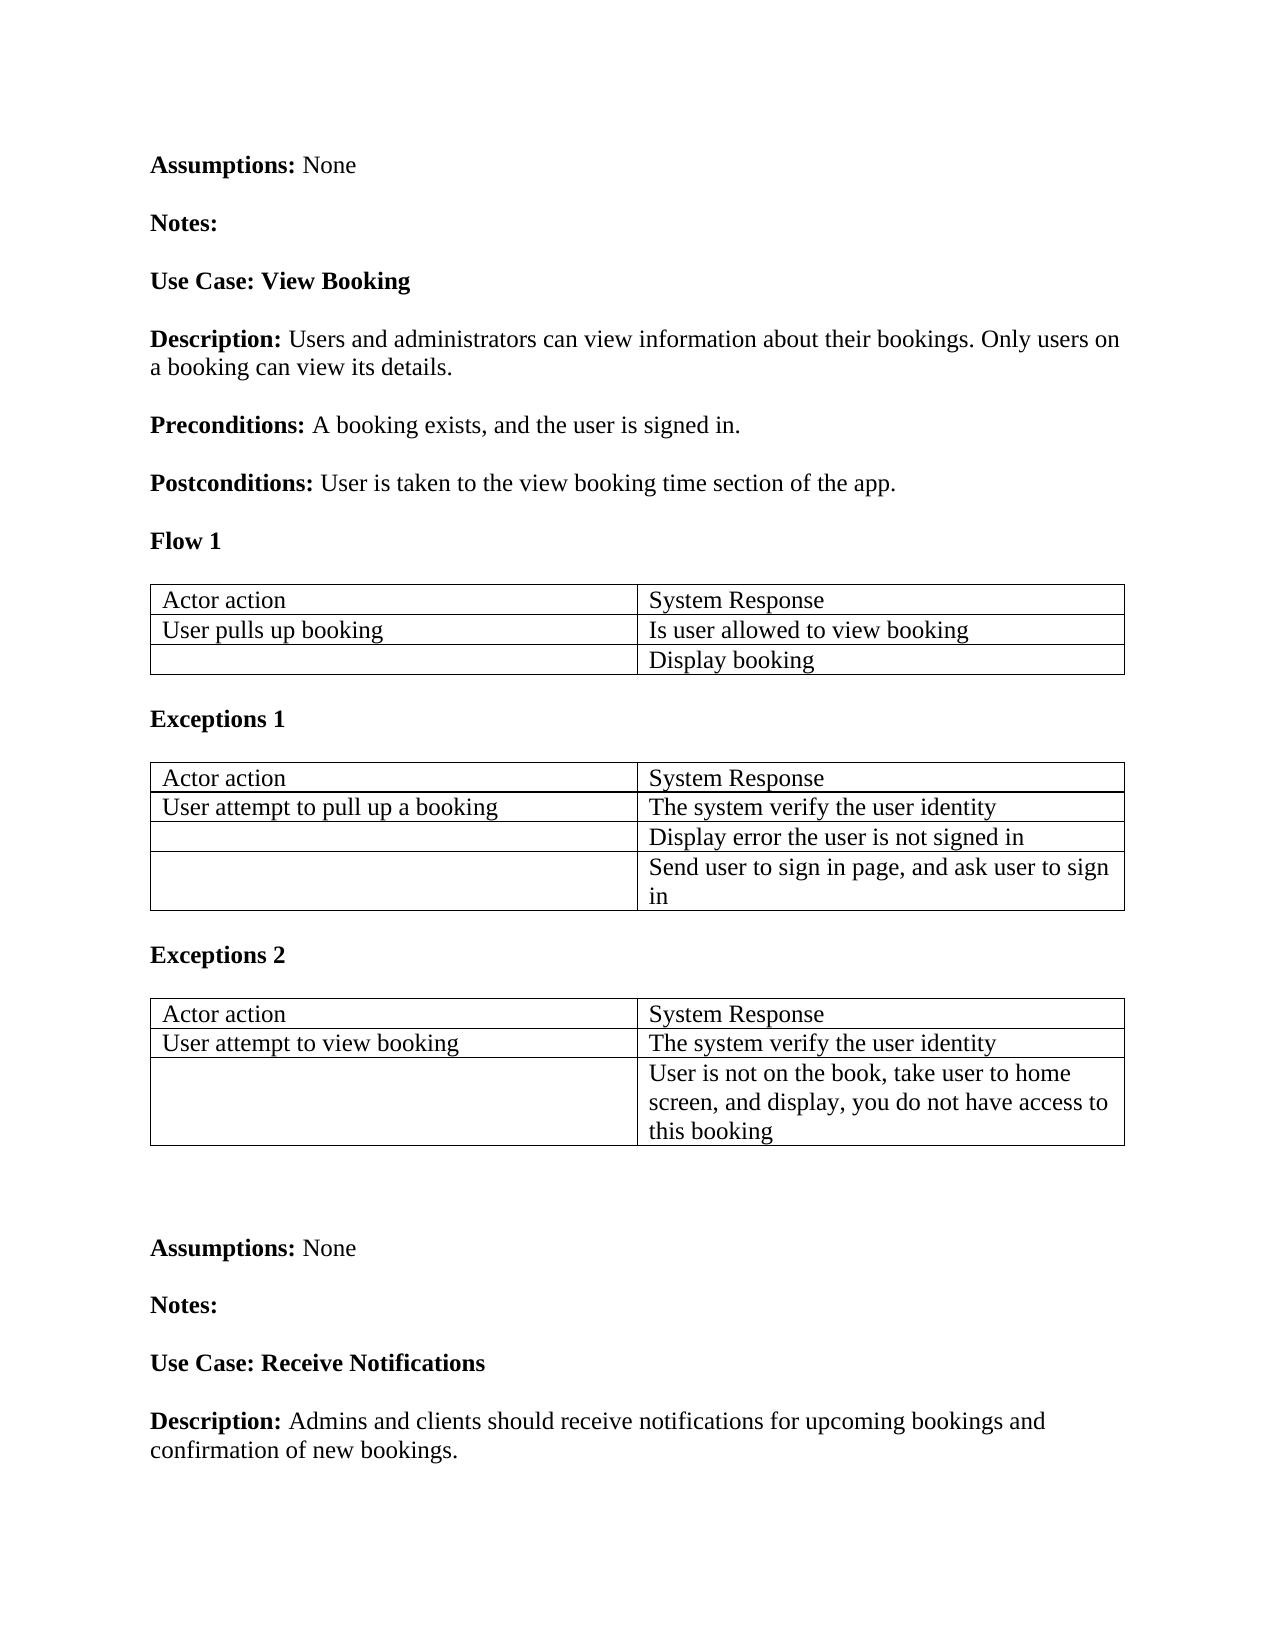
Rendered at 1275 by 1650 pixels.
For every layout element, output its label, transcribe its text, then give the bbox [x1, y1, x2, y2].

text Flow 1 [150, 526, 1125, 555]
table_header Actor action [151, 585, 637, 614]
table_header System Response [638, 999, 1124, 1027]
table_cell User is not on the book, take user to home screen, and display, you do not have access to this booking [638, 1058, 1124, 1144]
table_header Actor action [151, 763, 637, 791]
text Preconditions: A booking exists, and the user is signed in. [150, 410, 1125, 439]
table_cell User pulls up booking [151, 615, 637, 644]
table_cell The system verify the user identity [638, 793, 1124, 821]
text Description: Users and administrators can view information about their bookings. Only users on a booking can view its details. [150, 324, 1125, 381]
table_cell Send user to sign in page, and ask user to sign in [638, 852, 1124, 909]
table_cell User attempt to view booking [151, 1029, 637, 1057]
text Use Case: View Booking [150, 266, 1125, 294]
table_cell [151, 852, 637, 909]
table_header Actor action [151, 999, 637, 1027]
text Assumptions: None [150, 1233, 1125, 1261]
text Exceptions 1 [150, 704, 1125, 732]
table_header System Response [638, 585, 1124, 614]
text Postconditions: User is taken to the view booking time section of the app. [150, 468, 1125, 497]
table_cell The system verify the user identity [638, 1029, 1124, 1057]
text Use Case: Receive Notifications [150, 1348, 1125, 1377]
table_cell [151, 822, 637, 851]
text Description: Admins and clients should receive notifications for upcoming bookings and confirmation of new bookings. [150, 1406, 1125, 1464]
table_cell Display booking [638, 645, 1124, 673]
table_cell [151, 1058, 637, 1144]
table_cell Display error the user is not signed in [638, 822, 1124, 851]
table_cell User attempt to pull up a booking [151, 793, 637, 821]
table_cell [151, 645, 637, 673]
text Notes: [150, 1291, 1125, 1319]
table_cell Is user allowed to view booking [638, 615, 1124, 644]
text Notes: [150, 208, 1125, 237]
table_header System Response [638, 763, 1124, 791]
text Assumptions: None [150, 150, 1125, 179]
text Exceptions 2 [150, 940, 1125, 968]
